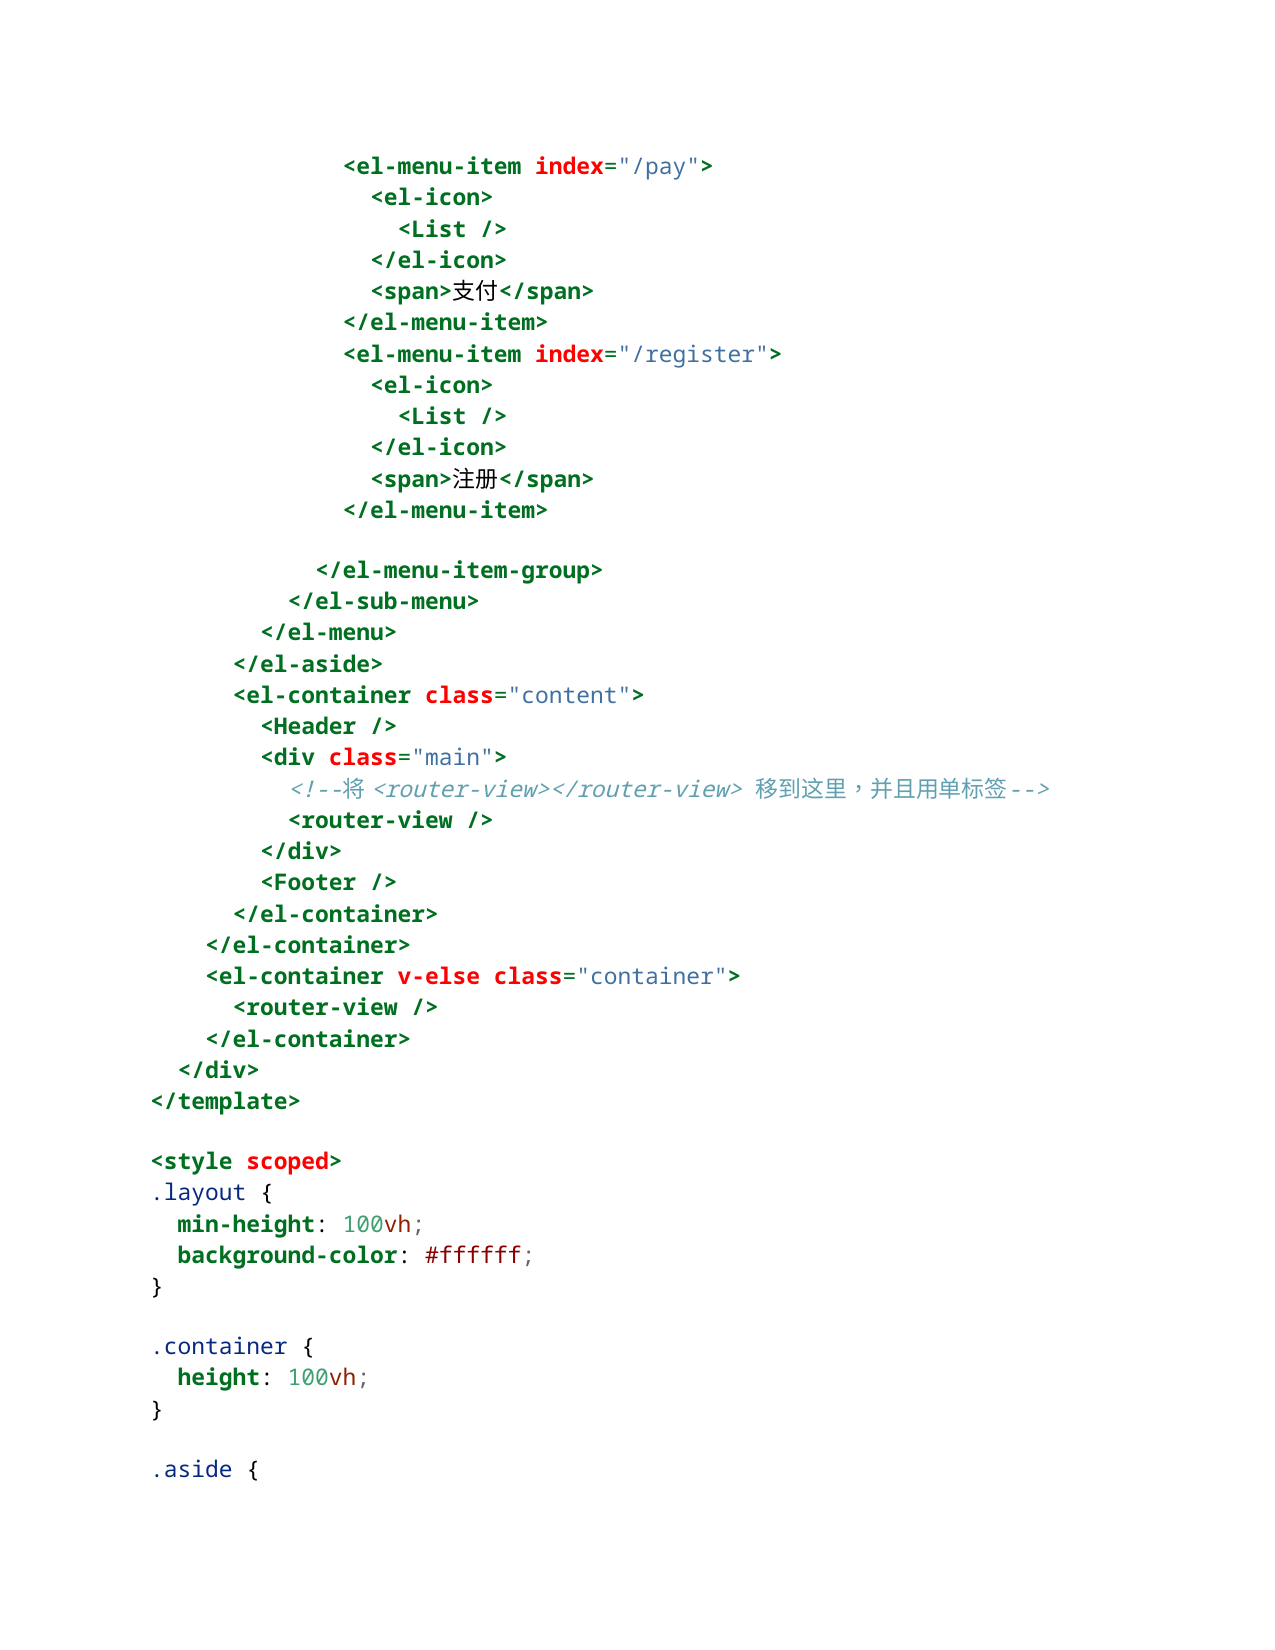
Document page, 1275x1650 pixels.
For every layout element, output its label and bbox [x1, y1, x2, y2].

text [150, 150, 1125, 1484]
